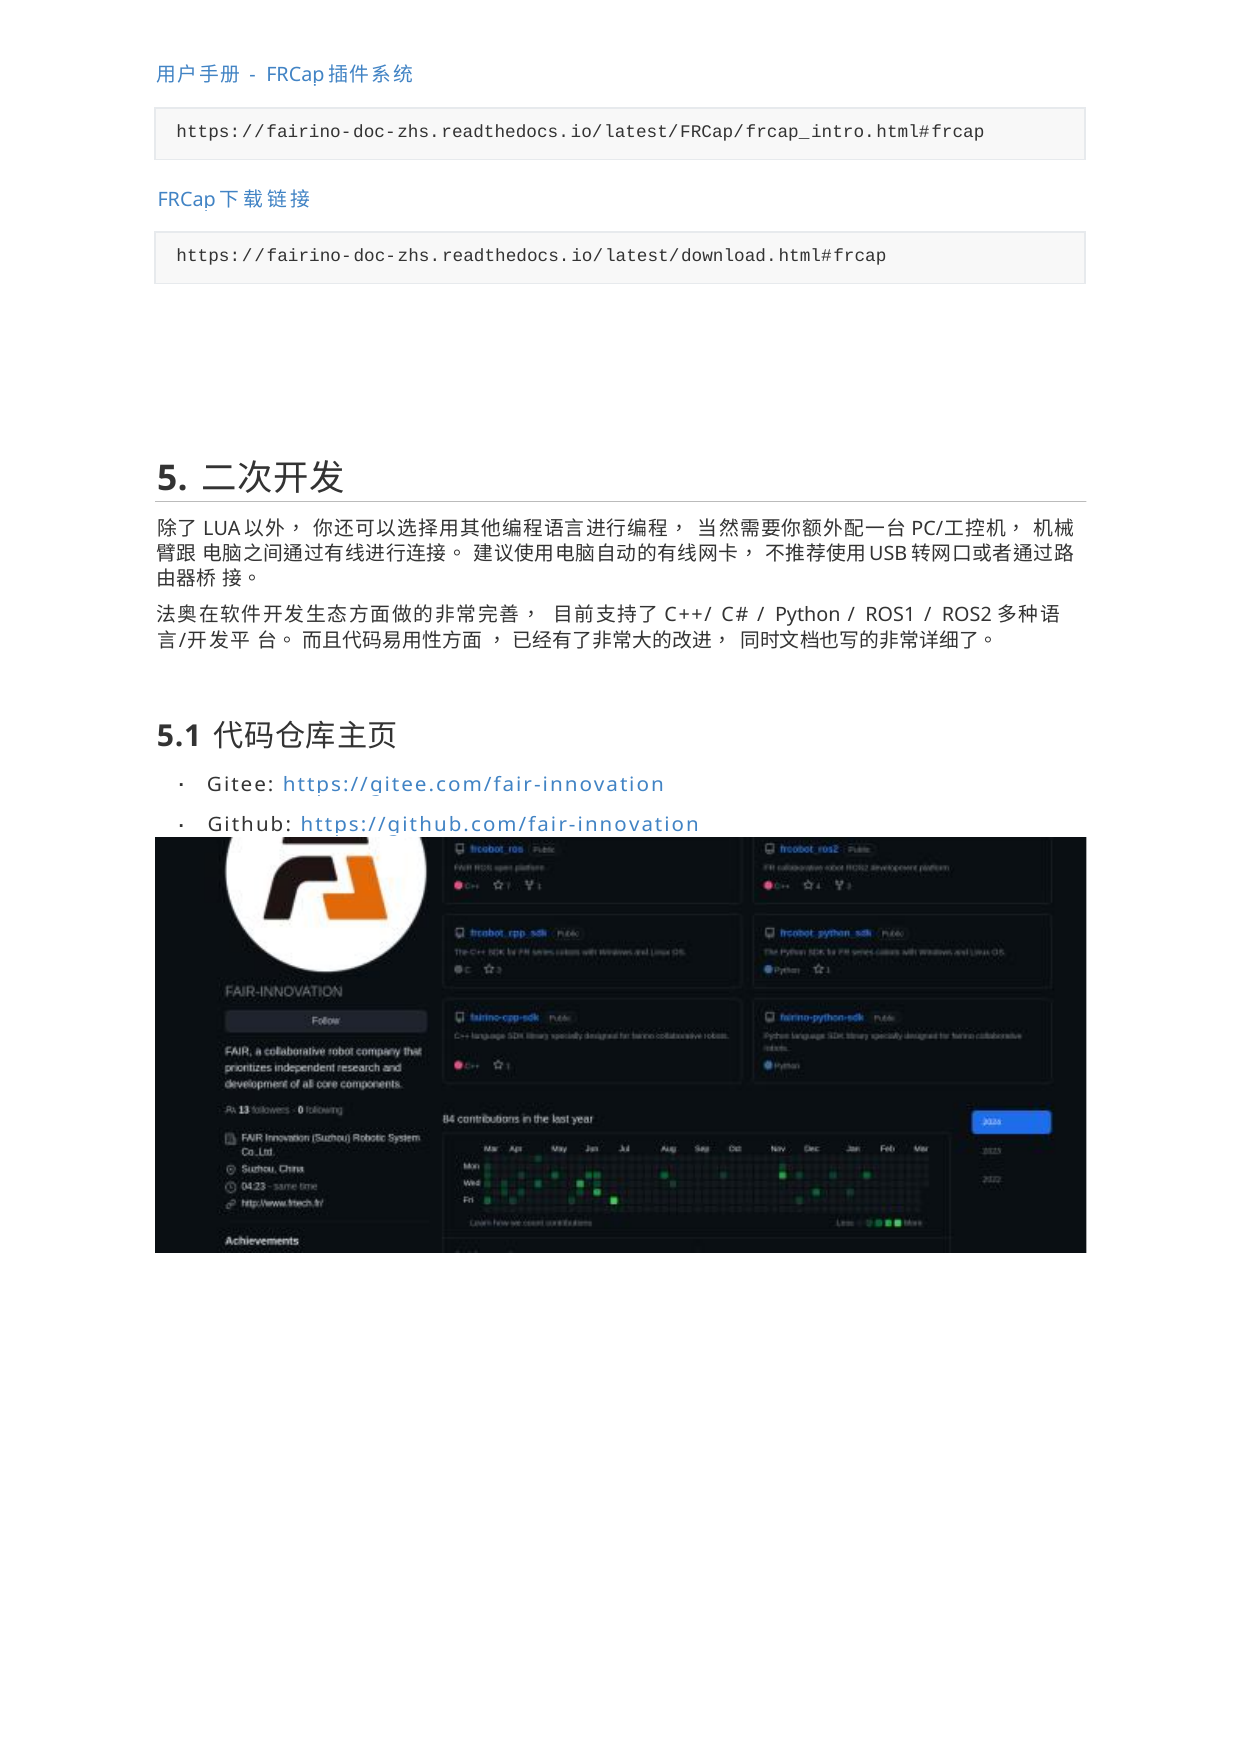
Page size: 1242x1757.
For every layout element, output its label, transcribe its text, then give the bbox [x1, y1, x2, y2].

text 5.1 代码仓库主页 [157, 720, 1094, 753]
text ⽤户⼿册 - FRCap插件系统 [206, 64, 1094, 85]
picture [155, 837, 1087, 1253]
text 5. ⼆次开发 [157, 460, 1094, 498]
text FRCap下载链接 [157, 189, 256, 208]
text 除了LUA以外， 你还可以选择⽤其他编程语⾔进⾏编程， 当然需要你额外配⼀台PC/⼯控机， 机械臂跟 电脑之间通过有线进⾏连接。 建议使⽤电脑⾃动的有线⽹卡， 不推荐使⽤USB转⽹口或者通过路由器桥 接。 [156, 515, 1075, 591]
text . Github: https://github.com/fair-innovation [177, 809, 1094, 837]
text . Gitee: https://gitee.com/fair-innovation [177, 768, 1094, 797]
text 法奥在软件开发⽣态⽅⾯做的⾮常完善， ⽬前⽀持了C++/ C# / Python / ROS1 / ROS2多种语⾔/开发平 台。 而且代码易⽤性⽅⾯ ， 已经有了⾮常⼤的改进， 同时⽂档也写的⾮常详细了。 [156, 600, 1081, 653]
text FRCap下载链接 [206, 189, 1094, 211]
table_header https://fairino-doc-zhs.readthedocs.io/latest/FRCap/frcap_intro.html#frcap [156, 109, 1084, 159]
table_header https://fairino-doc-zhs.readthedocs.io/latest/download.html#frcap [156, 233, 1084, 283]
